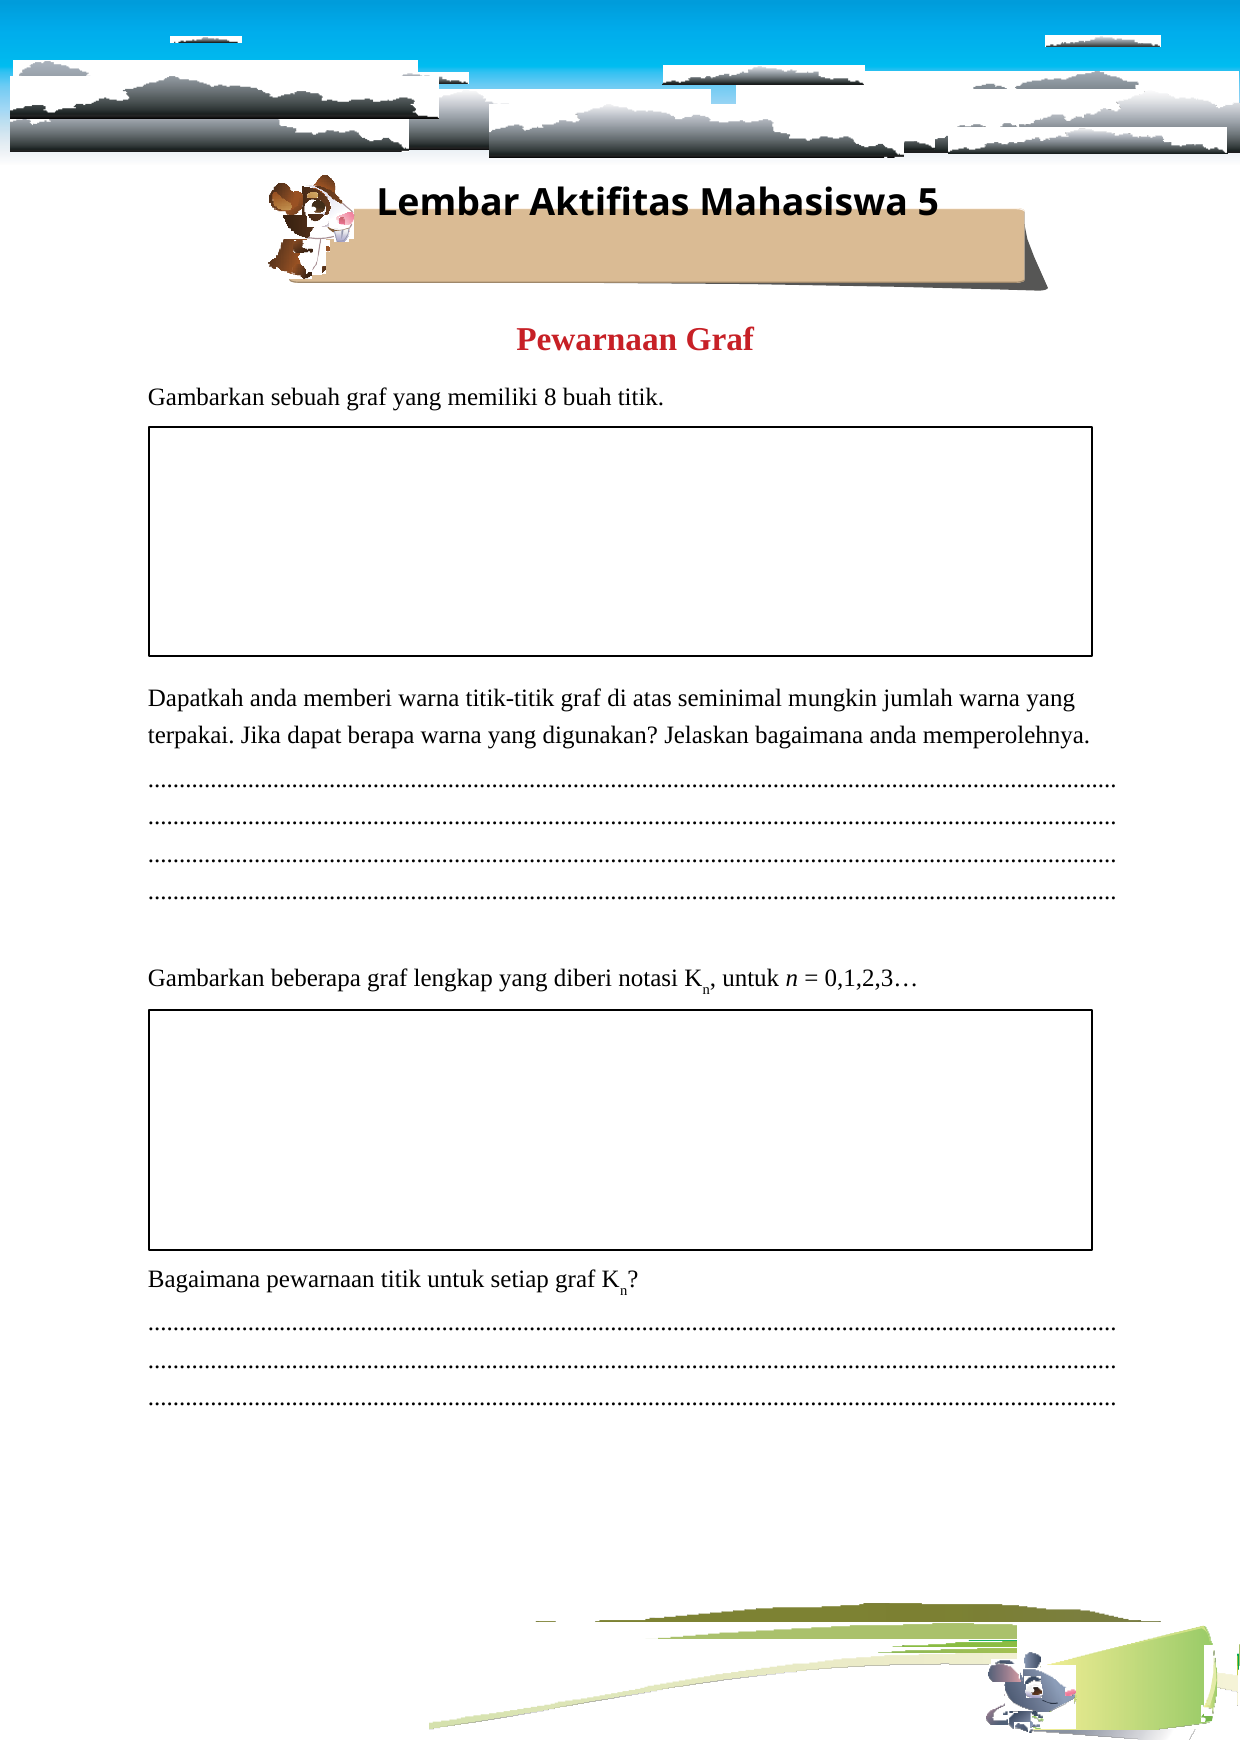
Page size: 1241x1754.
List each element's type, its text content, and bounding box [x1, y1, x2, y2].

text ........................................................................................................................................................... [148, 801, 1140, 830]
picture [1046, 36, 1160, 46]
picture [268, 175, 354, 279]
picture [2, 1602, 1240, 1752]
picture [0, 61, 1240, 165]
text Gambarkan sebuah graf yang memiliki 8 buah titik. [148, 382, 1140, 411]
text ........................................................................................................................................................... [148, 876, 1140, 905]
text ........................................................................................................................................................... [148, 764, 1140, 793]
text Gambarkan beberapa graf lengkap yang diberi notasi Kn, untuk n = 0,1,2,3… [148, 963, 1140, 998]
picture [336, 229, 348, 240]
text Bagaimana pewarnaan titik untuk setiap graf Kn? [148, 1011, 1140, 1299]
picture [171, 37, 241, 42]
text ........................................................................................................................................................... [148, 1307, 1140, 1336]
text ........................................................................................................................................................... [148, 839, 1140, 868]
text Dapatkah anda memberi warna titik-titik graf di atas seminimal mungkin jumlah warna yang terpakai. Jika dapat berapa warna yang digunakan? Jelaskan bagaimana anda memperolehnya. [148, 683, 1140, 749]
text ........................................................................................................................................................... [148, 1345, 1140, 1373]
text ........................................................................................................................................................... [148, 1382, 1140, 1411]
text Pewarnaan Graf [514, 319, 756, 357]
